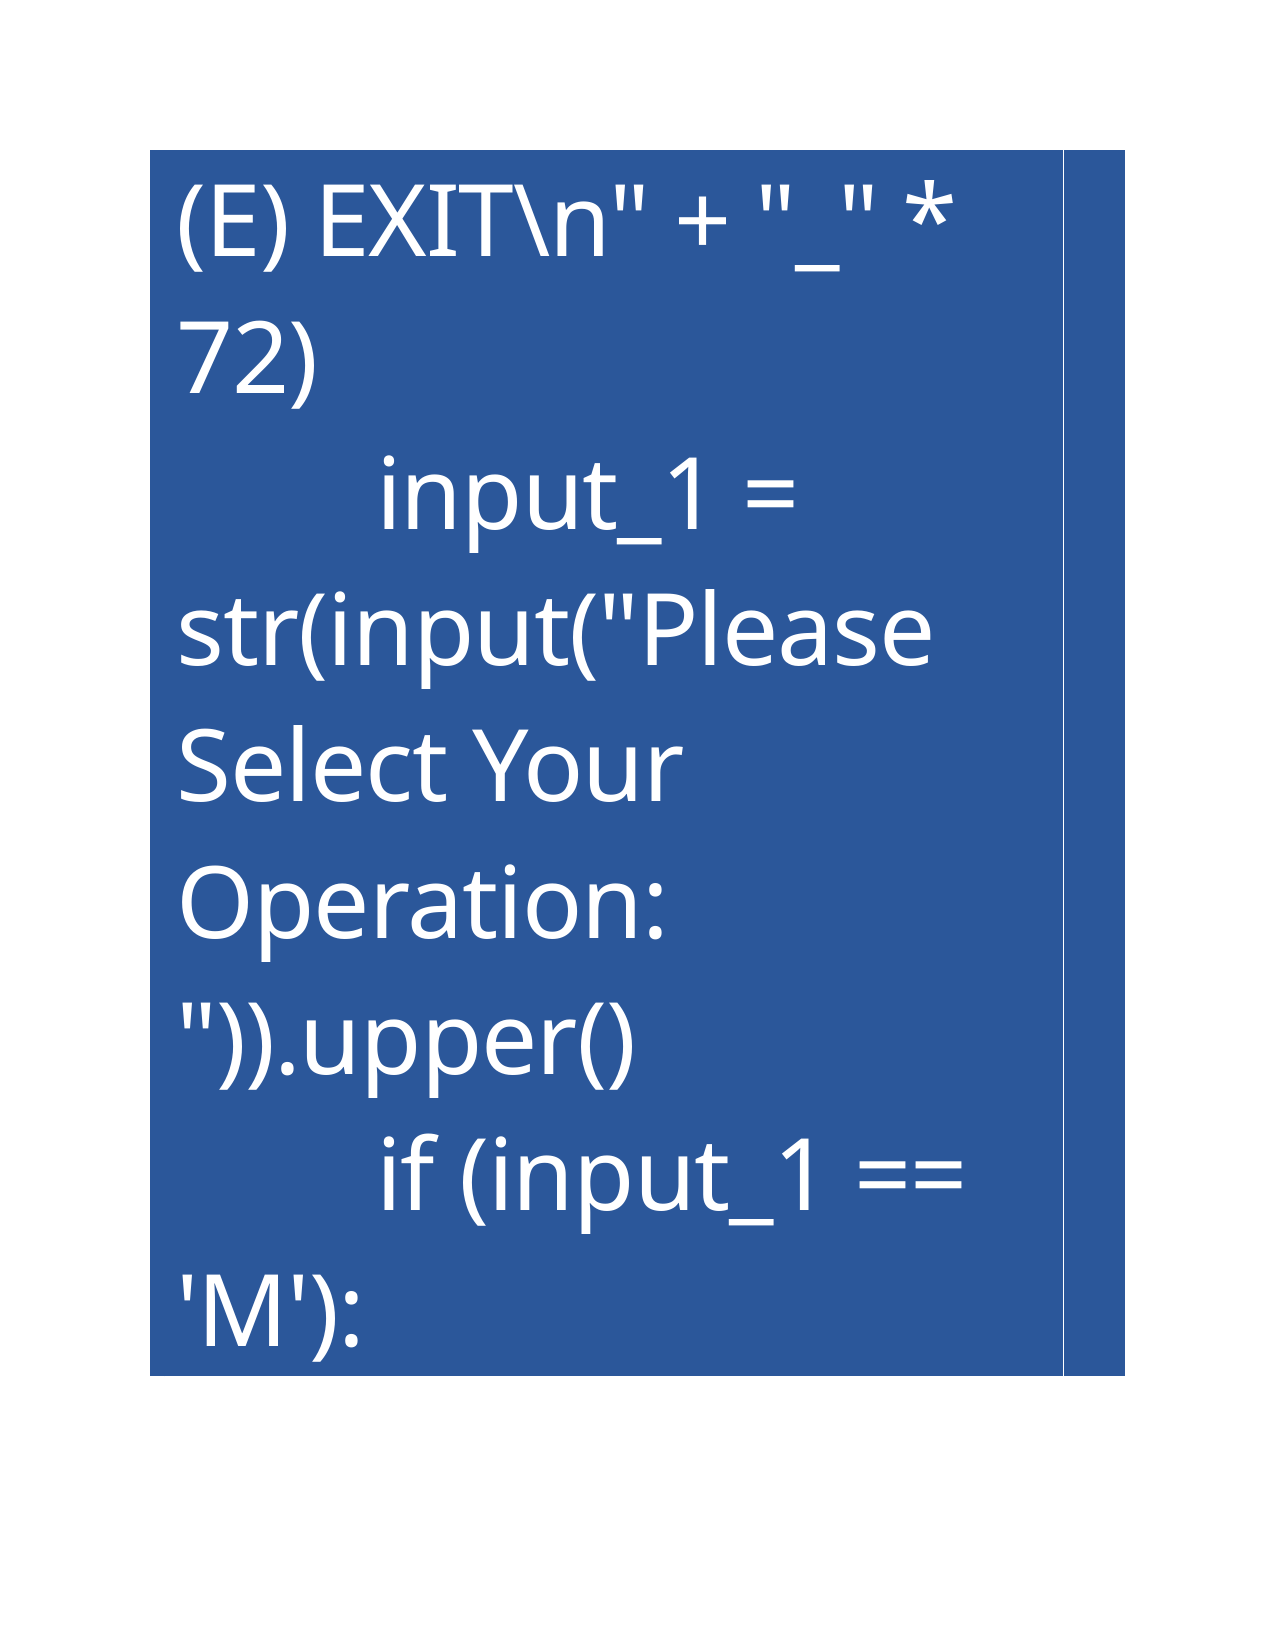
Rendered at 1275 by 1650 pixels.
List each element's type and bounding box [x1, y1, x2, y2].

table_header [1064, 150, 1125, 1376]
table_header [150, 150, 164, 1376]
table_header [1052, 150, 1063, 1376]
